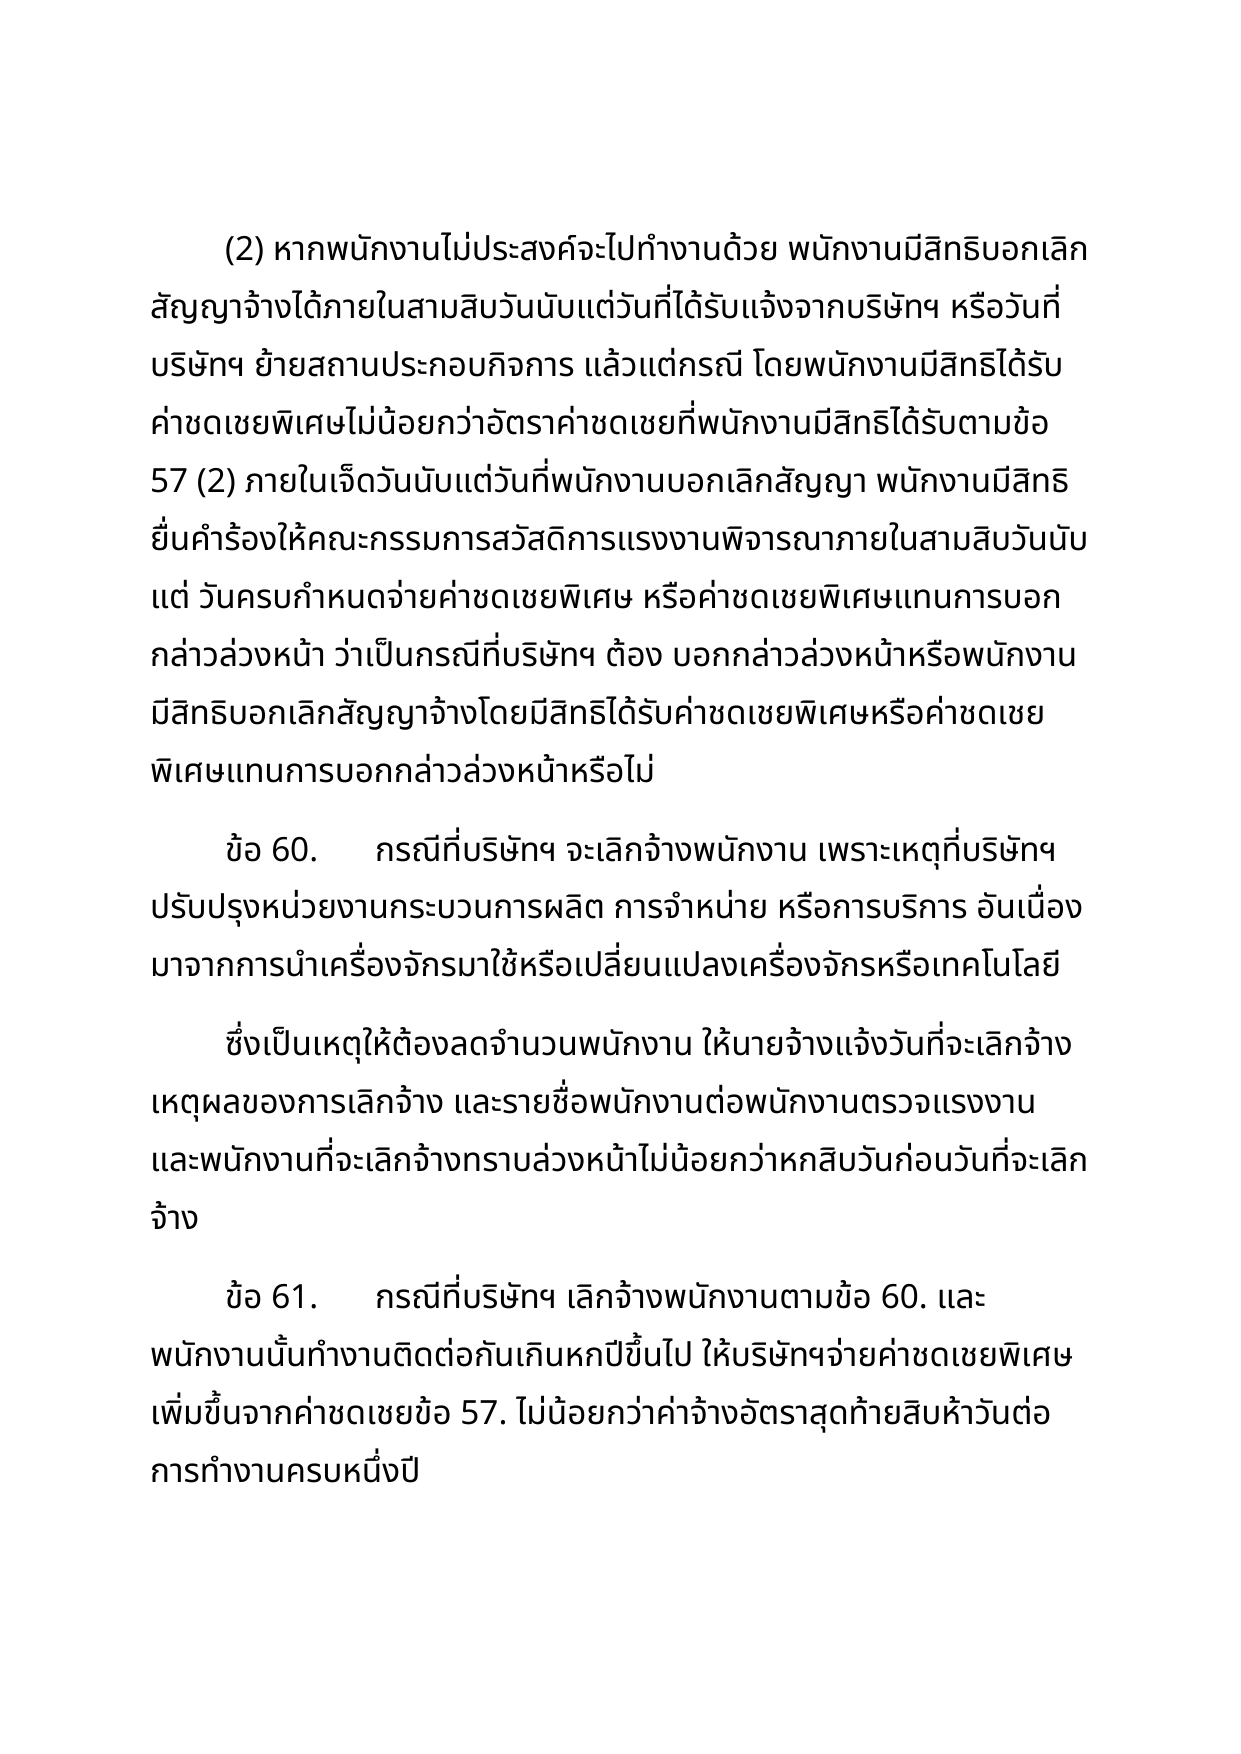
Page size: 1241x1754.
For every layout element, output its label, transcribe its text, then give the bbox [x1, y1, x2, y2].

text ข้อ 61. กรณีที่บริษัทฯ เลิกจ้างพนักงานตามข้อ 60. และพนักงานนั้นทำงานติดต่อกันเกินหกปีขึ้นไป ให้บริษัทฯจ่ายค่าชดเชยพิเศษเพิ่มขึ้นจากค่าชดเชยข้อ 57. ไม่น้อยกว่าค่าจ้างอัตราสุดท้ายสิบห้าวันต่อการทำงานครบหนึ่งปี [150, 1273, 1090, 1497]
text (2) หากพนักงานไม่ประสงค์จะไปทำงานด้วย พนักงานมีสิทธิบอกเลิกสัญญาจ้างได้ภายในสามสิบวันนับแต่วันที่ได้รับแจ้งจากบริษัทฯ หรือวันที่บริษัทฯ ย้ายสถานประกอบกิจการ แล้วแต่กรณี โดยพนักงานมีสิทธิได้รับค่าชดเชยพิเศษไม่น้อยกว่าอัตราค่าชดเชยที่พนักงานมีสิทธิได้รับตามข้อ 57 (2) ภายในเจ็ดวันนับแต่วันที่พนักงานบอกเลิกสัญญา พนักงานมีสิทธิยื่นคำร้องให้คณะกรรมการสวัสดิการแรงงานพิจารณาภายในสามสิบวันนับแต่ วันครบกำหนดจ่ายค่าชดเชยพิเศษ หรือค่าชดเชยพิเศษแทนการบอกกล่าวล่วงหน้า ว่าเป็นกรณีที่บริษัทฯ ต้อง บอกกล่าวล่วงหน้าหรือพนักงานมีสิทธิบอกเลิกสัญญาจ้างโดยมีสิทธิได้รับค่าชดเชยพิเศษหรือค่าชดเชยพิเศษแทนการบอกกล่าวล่วงหน้าหรือไม่ [150, 225, 1090, 797]
text ซึ่งเป็นเหตุให้ต้องลดจำนวนพนักงาน ให้นายจ้างแจ้งวันที่จะเลิกจ้าง เหตุผลของการเลิกจ้าง และรายชื่อพนักงานต่อพนักงานตรวจแรงงาน และพนักงานที่จะเลิกจ้างทราบล่วงหน้าไม่น้อยกว่าหกสิบวันก่อนวันที่จะเลิกจ้าง [150, 1020, 1090, 1244]
text ข้อ 60. กรณีที่บริษัทฯ จะเลิกจ้างพนักงาน เพราะเหตุที่บริษัทฯ ปรับปรุงหน่วยงานกระบวนการผลิต การจำหน่าย หรือการบริการ อันเนื่องมาจากการนำเครื่องจักรมาใช้หรือเปลี่ยนแปลงเครื่องจักรหรือเทคโนโลยี [150, 825, 1090, 992]
